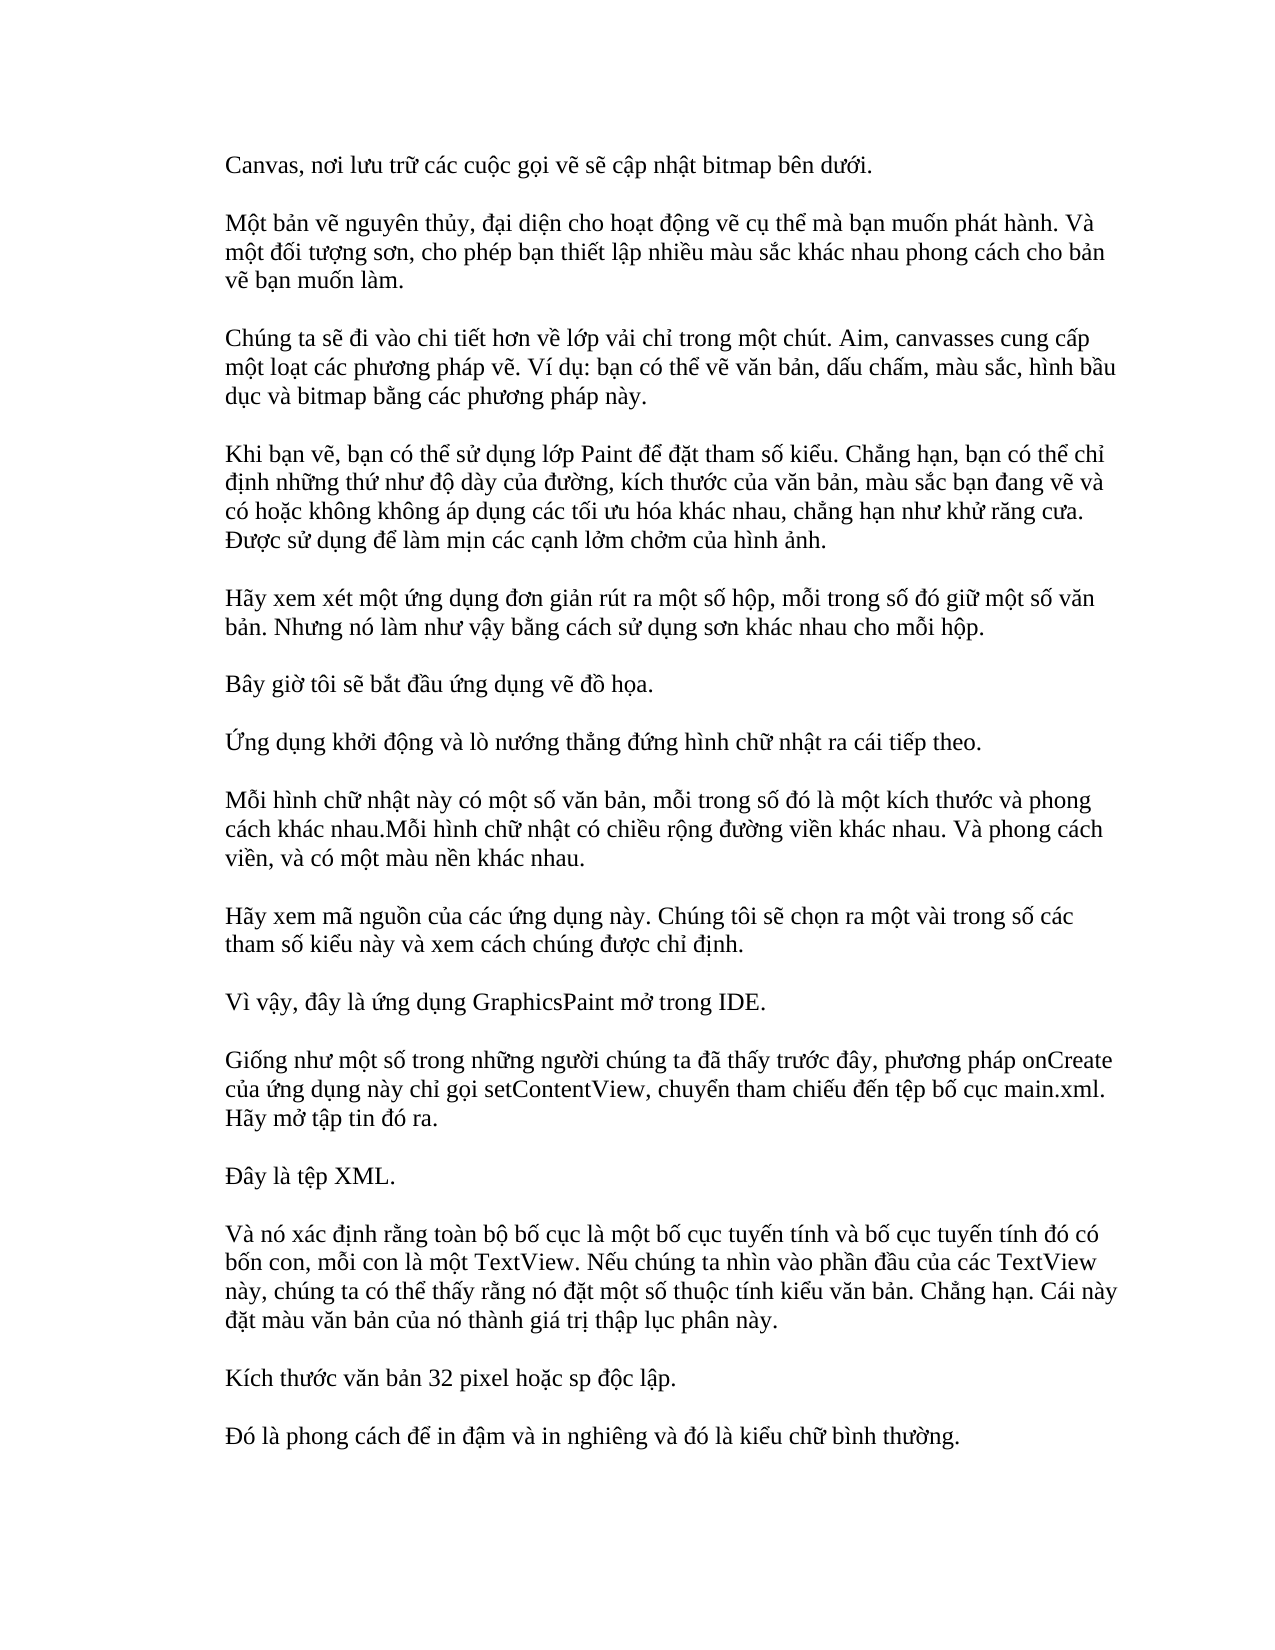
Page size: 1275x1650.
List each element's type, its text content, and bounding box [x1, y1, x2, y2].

subtitle Vì vậy, đây là ứng dụng GraphicsPaint mở trong IDE. [225, 987, 1125, 1016]
subtitle Khi bạn vẽ, bạn có thể sử dụng lớp Paint để đặt tham số kiểu. Chẳng hạn, bạn có thể chỉ định những thứ như độ dày của đường, kích thước của văn bản, màu sắc bạn đang vẽ và có hoặc không không áp dụng các tối ưu hóa khác nhau, chẳng hạn như khử răng cưa. Được sử dụng để làm mịn các cạnh lởm chởm của hình ảnh. [225, 439, 1125, 554]
subtitle Canvas, nơi lưu trữ các cuộc gọi vẽ sẽ cập nhật bitmap bên dưới. [225, 150, 1125, 179]
subtitle Hãy xem xét một ứng dụng đơn giản rút ra một số hộp, mỗi trong số đó giữ một số văn bản. Nhưng nó làm như vậy bằng cách sử dụng sơn khác nhau cho mỗi hộp. [225, 583, 1125, 640]
subtitle Mỗi hình chữ nhật này có một số văn bản, mỗi trong số đó là một kích thước và phong cách khác nhau.Mỗi hình chữ nhật có chiều rộng đường viền khác nhau. Và phong cách viền, và có một màu nền khác nhau. [225, 785, 1125, 872]
subtitle Một bản vẽ nguyên thủy, đại diện cho hoạt động vẽ cụ thể mà bạn muốn phát hành. Và một đối tượng sơn, cho phép bạn thiết lập nhiều màu sắc khác nhau phong cách cho bản vẽ bạn muốn làm. [225, 208, 1125, 294]
subtitle Đây là tệp XML. [225, 1161, 1125, 1189]
subtitle Giống như một số trong những người chúng ta đã thấy trước đây, phương pháp onCreate của ứng dụng này chỉ gọi setContentView, chuyển tham chiếu đến tệp bố cục main.xml. Hãy mở tập tin đó ra. [225, 1045, 1125, 1132]
subtitle Và nó xác định rằng toàn bộ bố cục là một bố cục tuyến tính và bố cục tuyến tính đó có bốn con, mỗi con là một TextView. Nếu chúng ta nhìn vào phần đầu của các TextView này, chúng ta có thể thấy rằng nó đặt một số thuộc tính kiểu văn bản. Chẳng hạn. Cái này đặt màu văn bản của nó thành giá trị thập lục phân này. [225, 1219, 1125, 1334]
subtitle Bây giờ tôi sẽ bắt đầu ứng dụng vẽ đồ họa. [225, 669, 1125, 698]
subtitle Kích thước văn bản 32 pixel hoặc sp độc lập. [225, 1363, 1125, 1392]
subtitle Hãy xem mã nguồn của các ứng dụng này. Chúng tôi sẽ chọn ra một vài trong số các tham số kiểu này và xem cách chúng được chỉ định. [225, 901, 1125, 958]
subtitle Đó là phong cách để in đậm và in nghiêng và đó là kiểu chữ bình thường. [225, 1421, 1125, 1449]
subtitle Ứng dụng khởi động và lò nướng thẳng đứng hình chữ nhật ra cái tiếp theo. [225, 727, 1125, 756]
subtitle Chúng ta sẽ đi vào chi tiết hơn về lớp vải chỉ trong một chút. Aim, canvasses cung cấp một loạt các phương pháp vẽ. Ví dụ: bạn có thể vẽ văn bản, dấu chấm, màu sắc, hình bầu dục và bitmap bằng các phương pháp này. [225, 323, 1125, 409]
